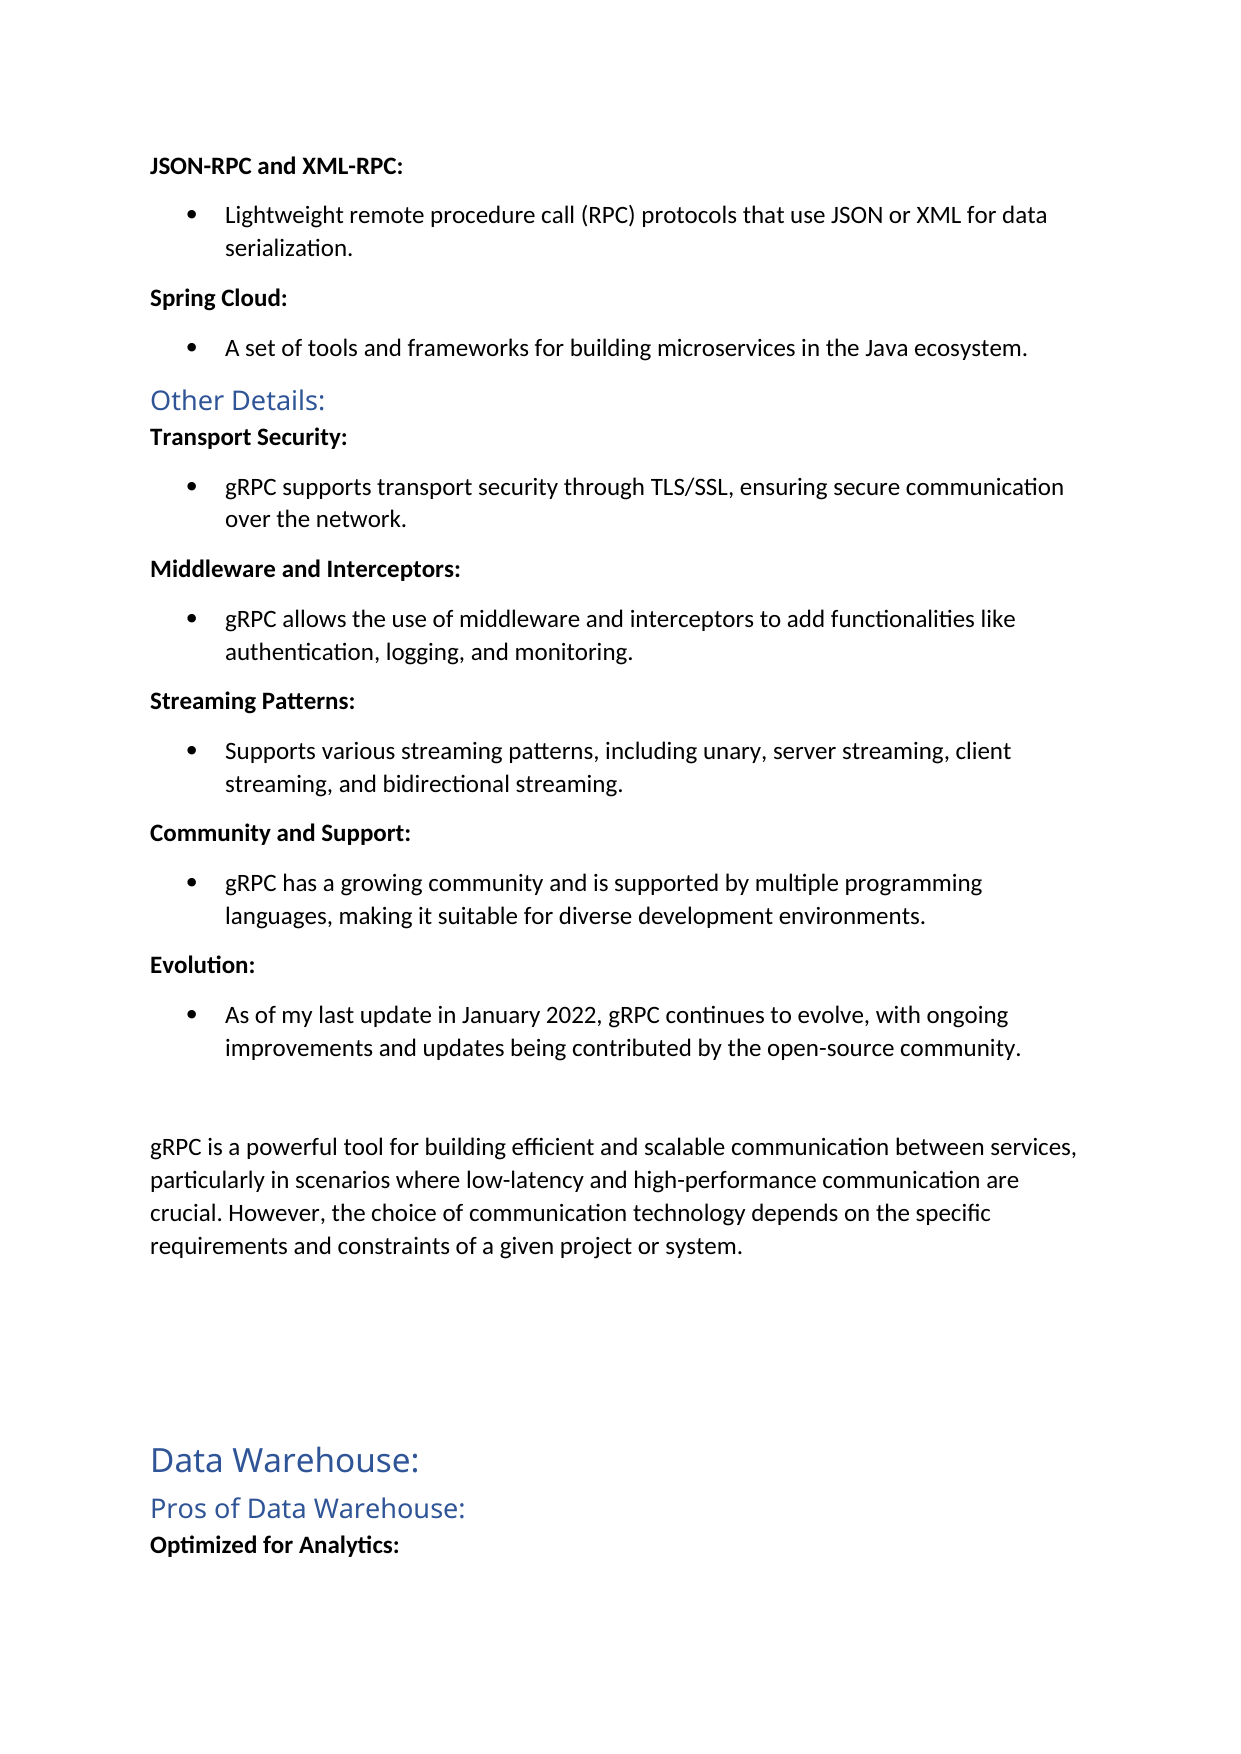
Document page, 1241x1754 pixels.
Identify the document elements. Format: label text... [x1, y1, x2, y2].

subtitle Other Details: [150, 381, 1090, 418]
text Optimized for Analytics: [150, 1529, 1090, 1560]
text Evolution: [150, 949, 1090, 980]
subtitle Data Warehouse: [150, 1436, 1090, 1482]
list A set of tools and frameworks for building microservices in the Java ecosystem. [187, 332, 1090, 362]
list gRPC has a growing community and is supported by multiple programming languages, making it suitable for diverse development environments. [187, 867, 1090, 930]
text Middleware and Interceptors: [150, 553, 1090, 584]
list gRPC supports transport security through TLS/SSL, ensuring secure communication over the network. [187, 471, 1090, 534]
list Supports various streaming patterns, including unary, server streaming, client streaming, and bidirectional streaming. [187, 735, 1090, 798]
list As of my last update in January 2022, gRPC continues to evolve, with ongoing improvements and updates being contributed by the open-source community. [187, 999, 1090, 1062]
list gRPC allows the use of middleware and interceptors to add functionalities like authentication, logging, and monitoring. [187, 603, 1090, 666]
text Community and Support: [150, 817, 1090, 848]
list Lightweight remote procedure call (RPC) protocols that use JSON or XML for data serialization. [187, 199, 1090, 263]
text JSON-RPC and XML-RPC: [150, 150, 1090, 181]
text Transport Security: [150, 421, 1090, 452]
subtitle Pros of Data Warehouse: [150, 1489, 1090, 1526]
text gRPC is a powerful tool for building efficient and scalable communication between services, particularly in scenarios where low-latency and high-performance communication are crucial. However, the choice of communication technology depends on the specific requirements and constraints of a given project or system. [150, 1131, 1090, 1260]
text Spring Cloud: [150, 282, 1090, 313]
text Streaming Patterns: [150, 685, 1090, 716]
